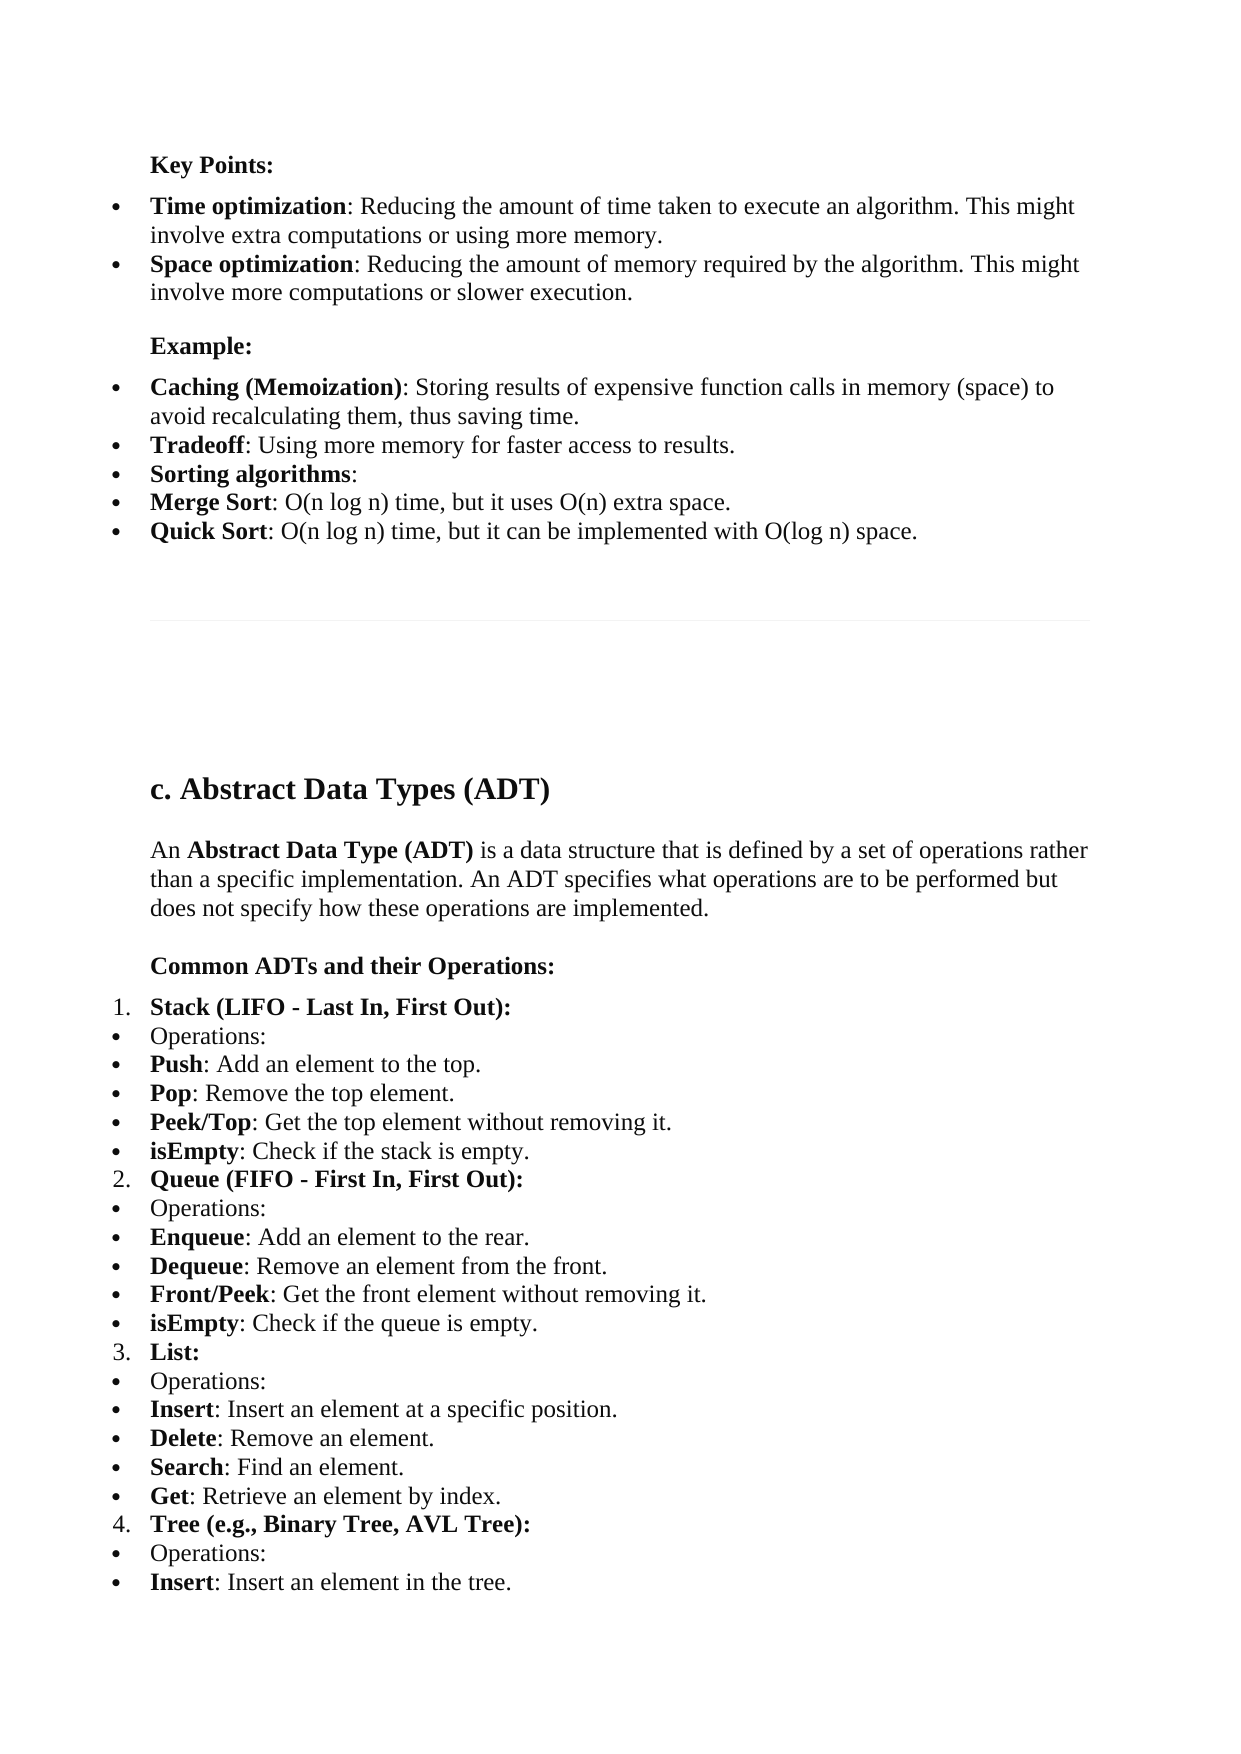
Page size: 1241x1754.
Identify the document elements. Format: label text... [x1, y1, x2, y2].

list isEmpty: Check if the stack is empty. [112, 1136, 1090, 1164]
list Operations: [112, 1366, 1090, 1394]
list Queue (FIFO - First In, First Out): [112, 1164, 1090, 1193]
list Tree (e.g., Binary Tree, AVL Tree): [112, 1509, 1090, 1538]
list Search: Find an element. [112, 1452, 1090, 1481]
list Pop: Remove the top element. [112, 1078, 1090, 1107]
list Operations: [112, 1021, 1090, 1049]
list isEmpty: Check if the queue is empty. [112, 1308, 1090, 1337]
list Quick Sort: O(n log n) time, but it can be implemented with O(log n) space. [112, 516, 1090, 545]
list Space optimization: Reducing the amount of memory required by the algorithm. This might involve more computations or slower execution. [112, 249, 1090, 306]
list Time optimization: Reducing the amount of time taken to execute an algorithm. This might involve extra computations or using more memory. [112, 191, 1090, 249]
list Delete: Remove an element. [112, 1423, 1090, 1452]
list Merge Sort: O(n log n) time, but it uses O(n) extra space. [112, 487, 1090, 516]
list Tradeoff: Using more memory for faster access to results. [112, 430, 1090, 459]
text Key Points: [150, 150, 1090, 179]
text An Abstract Data Type (ADT) is a data structure that is defined by a set of operations rather than a specific implementation. An ADT specifies what operations are to be performed but does not specify how these operations are implemented. [150, 835, 1090, 922]
list Sorting algorithms: [112, 459, 1090, 487]
list Insert: Insert an element at a specific position. [112, 1394, 1090, 1423]
list Stack (LIFO - Last In, First Out): [112, 992, 1090, 1021]
list Operations: [112, 1538, 1090, 1567]
list Push: Add an element to the top. [112, 1049, 1090, 1078]
text c. Abstract Data Types (ADT) [150, 770, 1090, 806]
list Dequeue: Remove an element from the front. [112, 1251, 1090, 1279]
list Insert: Insert an element in the tree. [112, 1567, 1090, 1596]
list Peek/Top: Get the top element without removing it. [112, 1107, 1090, 1136]
text Example: [150, 331, 1090, 360]
list Operations: [112, 1193, 1090, 1222]
list Get: Retrieve an element by index. [112, 1481, 1090, 1509]
list List: [112, 1337, 1090, 1366]
list Caching (Memoization): Storing results of expensive function calls in memory (space) to avoid recalculating them, thus saving time. [112, 372, 1090, 430]
list Enqueue: Add an element to the rear. [112, 1222, 1090, 1251]
text Common ADTs and their Operations: [150, 951, 1090, 979]
list Front/Peek: Get the front element without removing it. [112, 1279, 1090, 1308]
